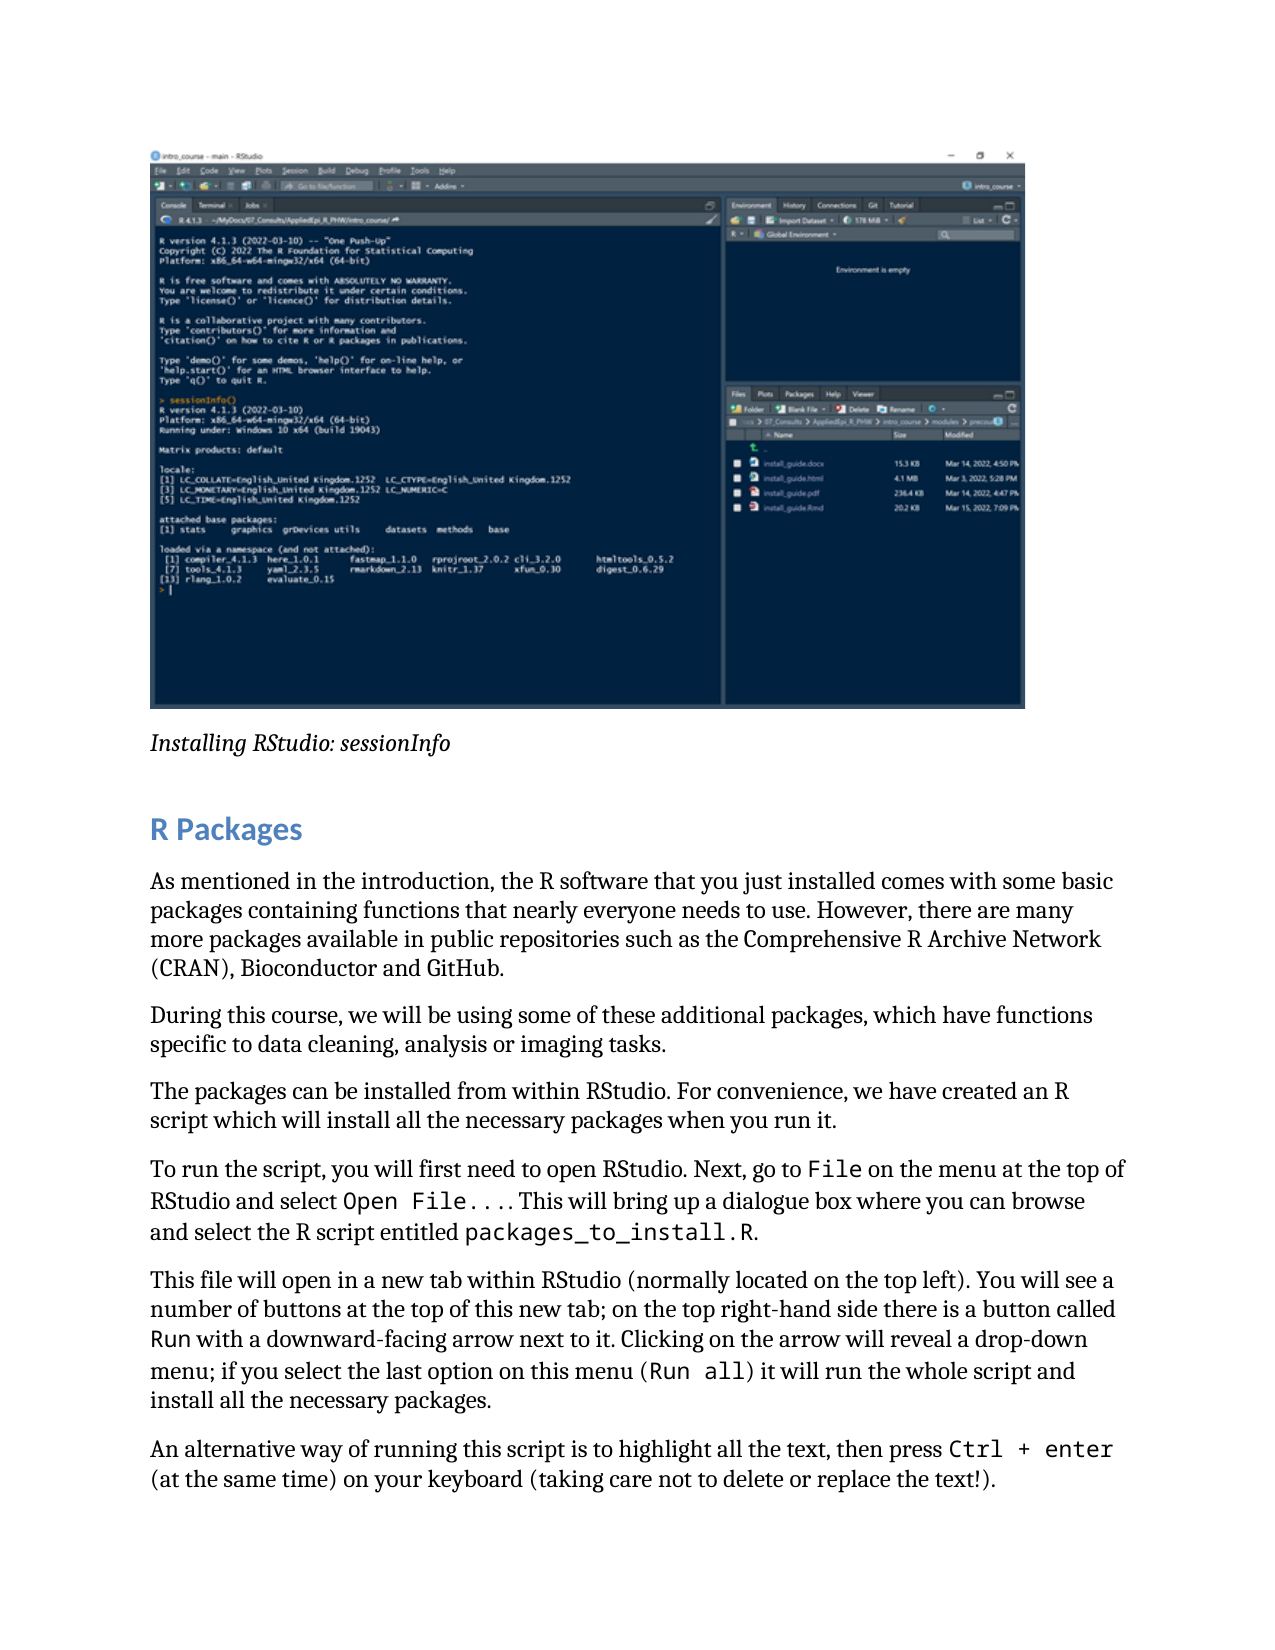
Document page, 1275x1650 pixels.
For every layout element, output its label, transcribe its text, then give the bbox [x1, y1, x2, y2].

text Installing RStudio: sessionInfo [150, 729, 1125, 758]
picture [150, 150, 1025, 709]
text An alternative way of running this script is to highlight all the text, then press Ctrl + enter (at the same time) on your keyboard (taking care not to delete or replace the text!). [150, 1433, 1125, 1493]
text To run the script, you will first need to open RStudio. Next, go to File on the menu at the top of RStudio and select Open File.... This will bring up a dialogue box where you can browse and select the R script entitled packages_to_install.R. [150, 1153, 1125, 1247]
text As mentioned in the introduction, the R software that you just installed comes with some basic packages containing functions that nearly everyone needs to use. However, there are many more packages available in public repositories such as the Comprehensive R Archive Network (CRAN), Bioconductor and GitHub. [150, 867, 1125, 982]
subtitle R Packages [150, 808, 1125, 848]
text During this course, we will be using some of these additional packages, which have functions specific to data cleaning, analysis or imaging tasks. [150, 1001, 1125, 1058]
text The packages can be installed from within RStudio. For convenience, we have created an R script which will install all the necessary packages when you run it. [150, 1077, 1125, 1135]
text This file will open in a new tab within RStudio (normally located on the top left). You will see a number of buttons at the top of this new tab; on the top right-hand side there is a button called Run with a downward-facing arrow next to it. Clicking on the arrow will reveal a drop-down menu; if you select the last option on this menu (Run all) it will run the whole script and install all the necessary packages. [150, 1266, 1125, 1415]
